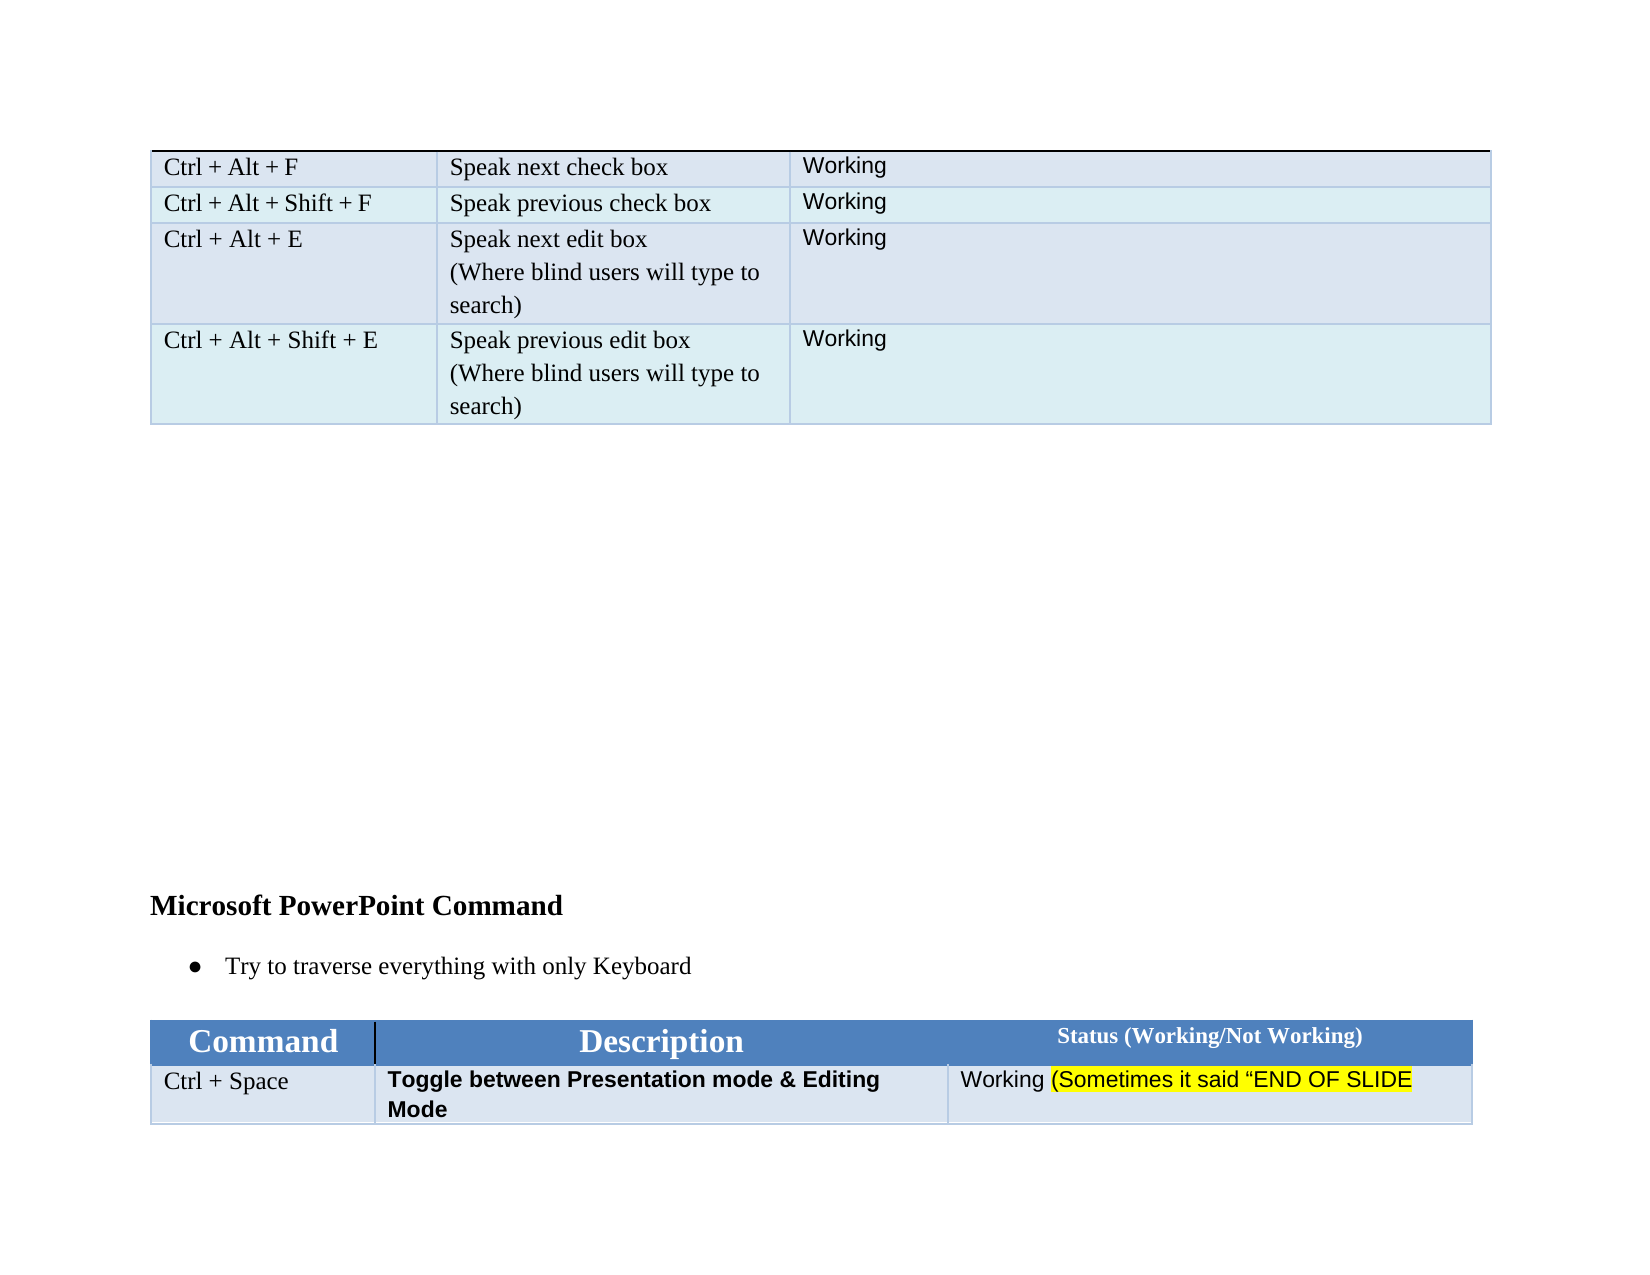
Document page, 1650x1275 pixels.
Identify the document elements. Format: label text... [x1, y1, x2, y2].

table_cell Speak next check box [438, 152, 789, 186]
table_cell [376, 1066, 947, 1122]
table_cell Ctrl + Alt + Shift + E [152, 325, 436, 423]
table_cell Ctrl + Alt + Shift + F [152, 188, 436, 222]
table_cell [949, 1066, 1471, 1122]
table_header Description [376, 1022, 947, 1064]
table_header Command [152, 1022, 374, 1064]
table_cell Working [791, 224, 1490, 323]
table_cell Speak previous edit box (Where blind users will type to search) [438, 325, 789, 423]
text Microsoft PowerPoint Command [150, 888, 1500, 921]
table_cell Ctrl + Alt + F [152, 152, 436, 186]
table_cell Ctrl + Alt + E [152, 224, 436, 323]
table_header Status (Working/Not Working) [949, 1022, 1471, 1064]
table_cell Working [791, 152, 1490, 186]
table_cell Working [791, 325, 1490, 423]
table_cell Speak previous check box [438, 188, 789, 222]
table_cell Working [791, 188, 1490, 222]
list Try to traverse everything with only Keyboard [187, 951, 1500, 980]
table_cell Ctrl + Space [152, 1066, 374, 1122]
table_cell Speak next edit box (Where blind users will type to search) [438, 224, 789, 323]
